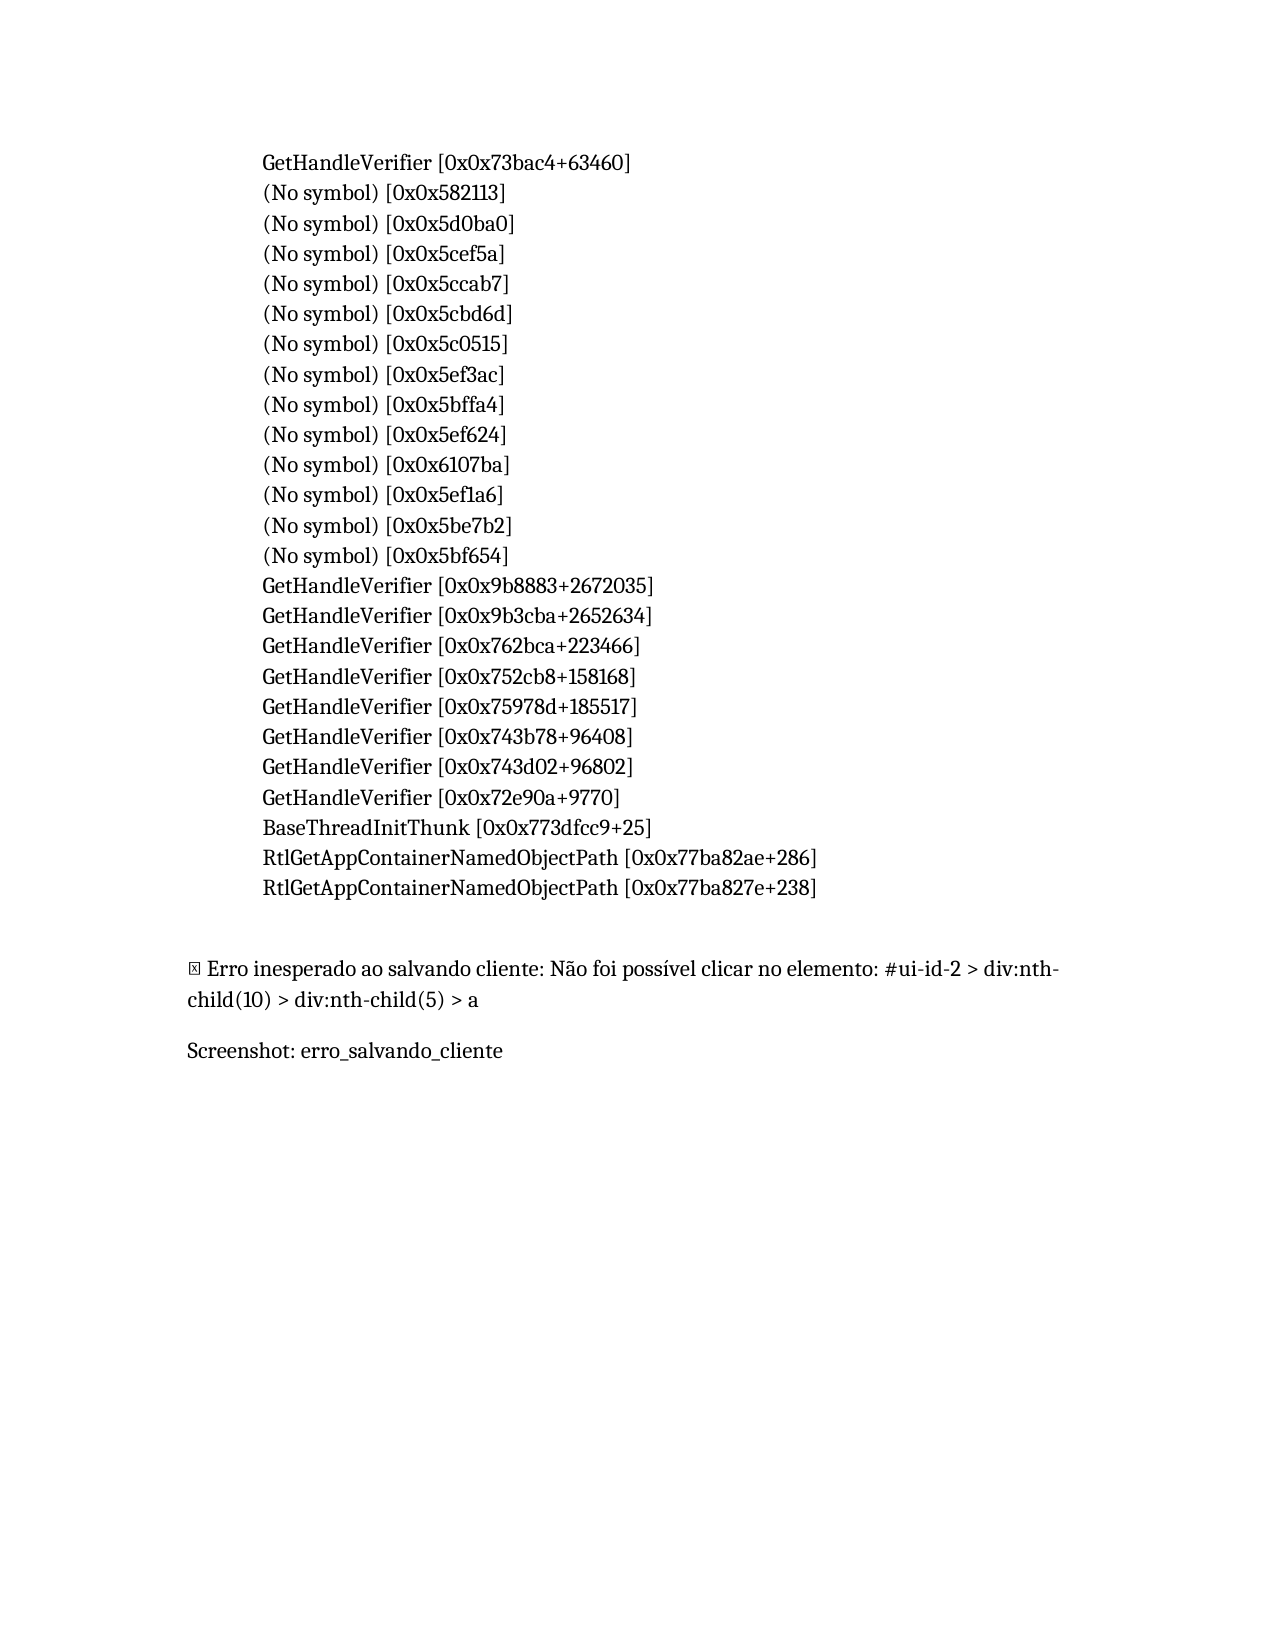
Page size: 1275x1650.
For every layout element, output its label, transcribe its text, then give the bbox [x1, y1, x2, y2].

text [187, 150, 1087, 932]
text ❌ Erro inesperado ao salvando cliente: Não foi possível clicar no elemento: #ui-id-2 > div:nth-child(10) > div:nth-child(5) > a [187, 956, 1087, 1013]
text Screenshot: erro_salvando_cliente [187, 1037, 1087, 1064]
